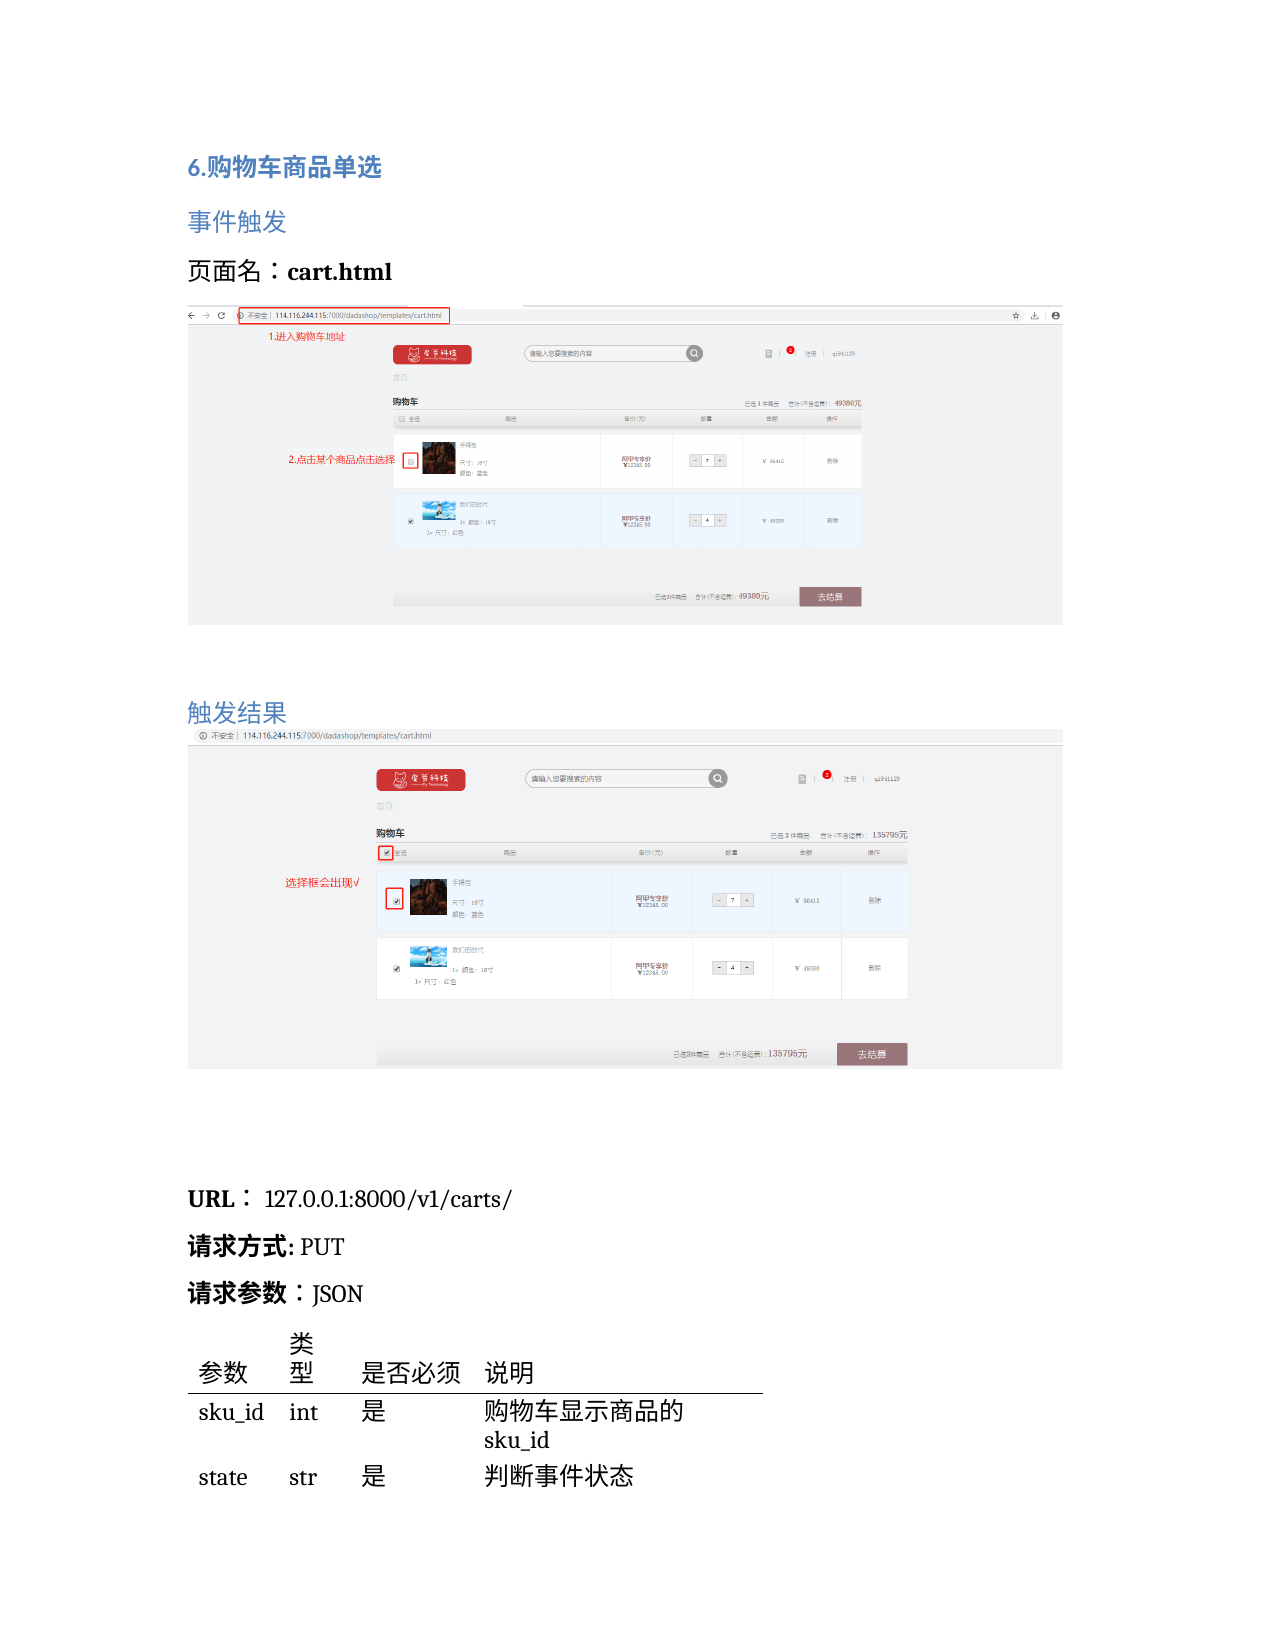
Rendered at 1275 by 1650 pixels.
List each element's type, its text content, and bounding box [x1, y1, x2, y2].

table_cell str [278, 1459, 350, 1495]
subtitle 事件触发 [187, 205, 1087, 239]
table_cell sku_id [188, 1394, 278, 1459]
table_cell 是 [350, 1459, 473, 1495]
text URL： 127.0.0.1:8000/v1/carts/ [187, 1185, 1087, 1214]
table_header 类型 [278, 1328, 350, 1392]
table_header 是否必须 [350, 1328, 473, 1392]
text 页面名：cart.html [187, 258, 1087, 286]
table_header 说明 [473, 1328, 763, 1392]
table_cell 判断事件状态 [473, 1459, 763, 1495]
table_cell int [278, 1394, 350, 1459]
picture [187, 305, 1063, 625]
text 请求参数：JSON [187, 1280, 1087, 1309]
text 请求方式: PUT [187, 1232, 1087, 1261]
table_cell state [188, 1459, 278, 1495]
picture [187, 729, 1063, 1069]
subtitle 触发结果 [187, 695, 1087, 729]
table_header 参数 [188, 1328, 278, 1392]
table_cell 购物车显示商品的sku_id [473, 1394, 763, 1459]
subtitle 6.购物车商品单选 [187, 150, 1087, 184]
table_cell 是 [350, 1394, 473, 1459]
